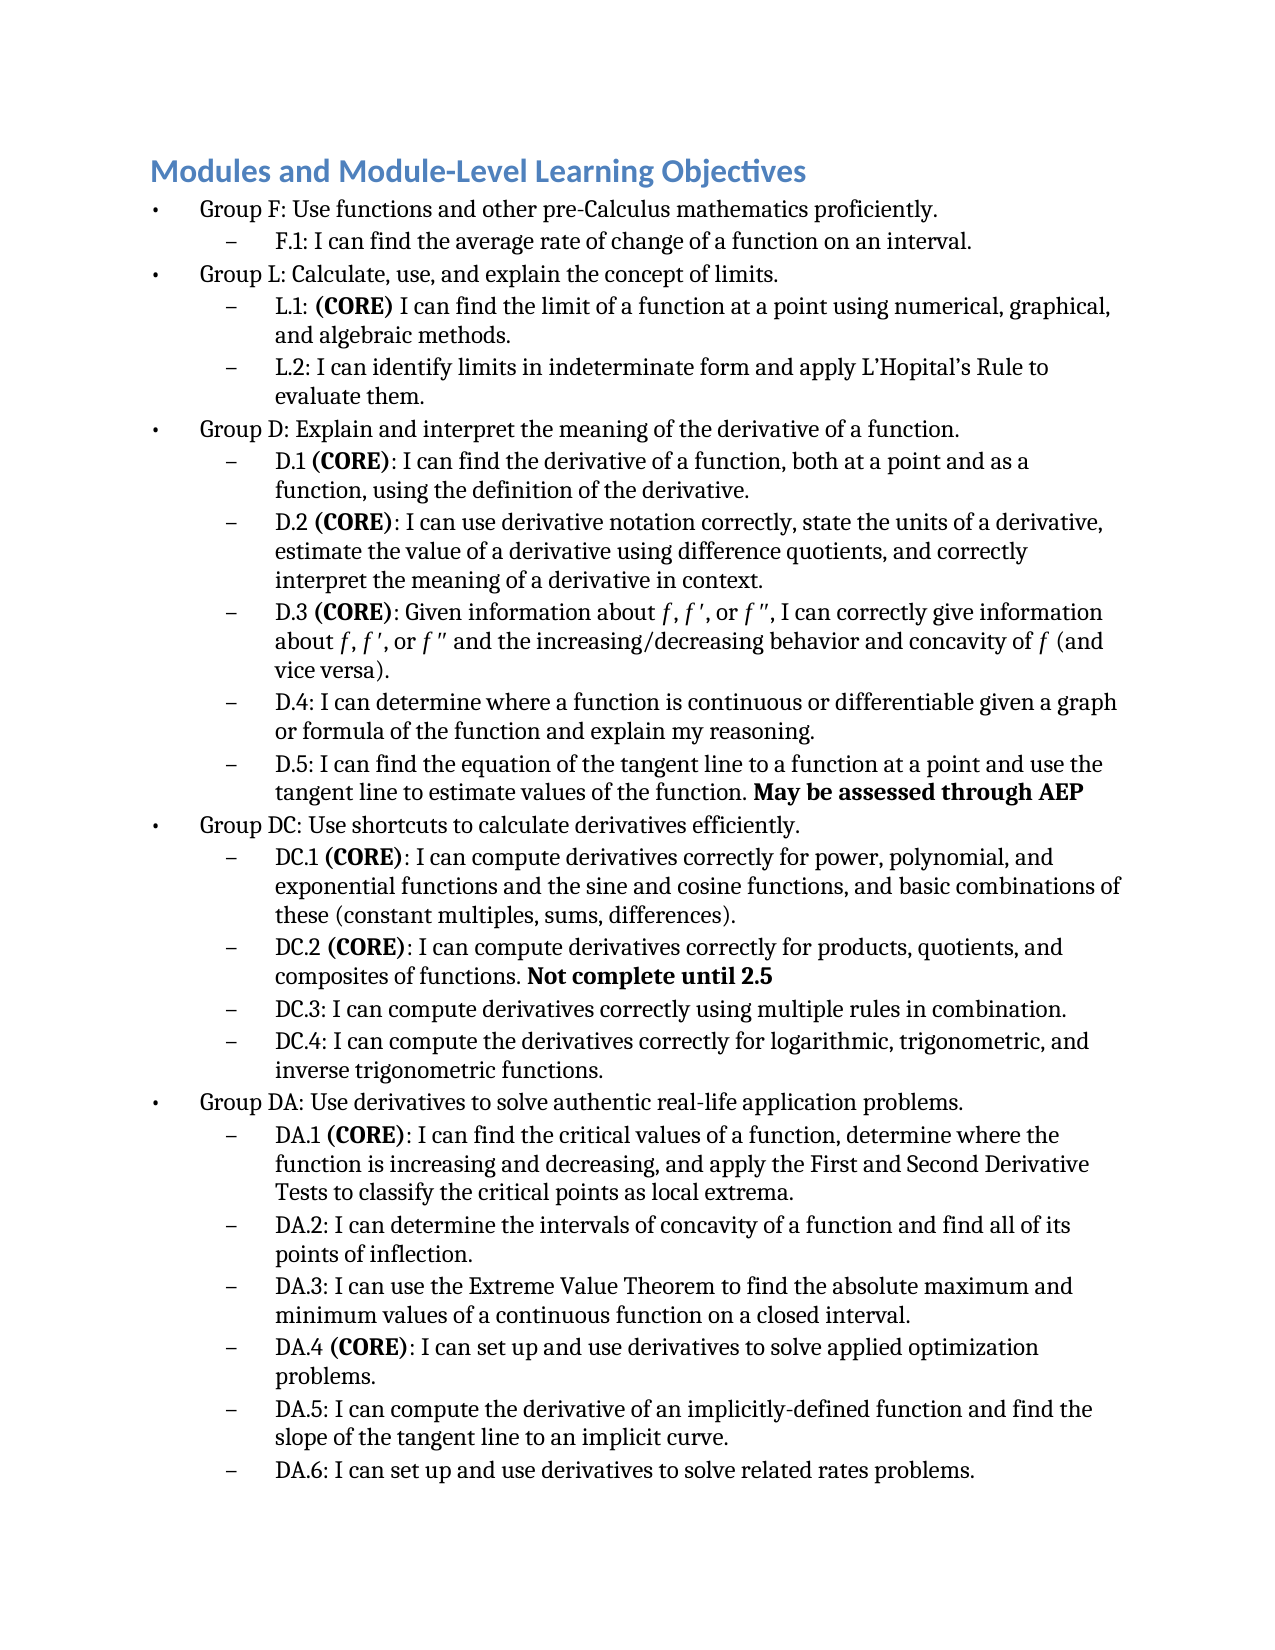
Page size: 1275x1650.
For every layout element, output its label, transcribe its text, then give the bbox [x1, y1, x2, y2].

list L.1: (CORE) I can find the limit of a function at a point using numerical, graphical, and algebraic methods. [225, 292, 1125, 349]
list L.2: I can identify limits in indeterminate form and apply L’Hopital’s Rule to evaluate them. [225, 353, 1125, 411]
list D.1 (CORE): I can find the derivative of a function, both at a point and as a function, using the definition of the derivative. [225, 447, 1125, 504]
list Group D: Explain and interpret the meaning of the derivative of a function. [150, 414, 1125, 443]
list D.4: I can determine where a function is continuous or differentiable given a graph or formula of the function and explain my reasoning. [225, 688, 1125, 746]
list D.3 (CORE): Given information about , , or , I can correctly give information about , , or and the increasing/decreasing behavior and concavity of (and vice versa). [225, 598, 1125, 684]
list DA.2: I can determine the intervals of concavity of a function and find all of its points of inflection. [225, 1211, 1125, 1268]
list Group DC: Use shortcuts to calculate derivatives efficiently. [150, 811, 1125, 839]
list DA.5: I can compute the derivative of an implicitly-defined function and find the slope of the tangent line to an implicit curve. [225, 1394, 1125, 1452]
list F.1: I can find the average rate of change of a function on an interval. [225, 227, 1125, 256]
subtitle Modules and Module-Level Learning Objectives [150, 150, 1125, 191]
list DA.1 (CORE): I can find the critical values of a function, determine where the function is increasing and decreasing, and apply the First and Second Derivative Tests to classify the critical points as local extrema. [225, 1121, 1125, 1207]
list DC.4: I can compute the derivatives correctly for logarithmic, trigonometric, and inverse trigonometric functions. [225, 1027, 1125, 1084]
list Group F: Use functions and other pre-Calculus mathematics proficiently. [150, 194, 1125, 223]
list Group L: Calculate, use, and explain the concept of limits. [150, 259, 1125, 288]
list DC.1 (CORE): I can compute derivatives correctly for power, polynomial, and exponential functions and the sine and cosine functions, and basic combinations of these (constant multiples, sums, differences). [225, 843, 1125, 929]
list DC.2 (CORE): I can compute derivatives correctly for products, quotients, and composites of functions. Not complete until 2.5 [225, 933, 1125, 991]
list D.2 (CORE): I can use derivative notation correctly, state the units of a derivative, estimate the value of a derivative using difference quotients, and correctly interpret the meaning of a derivative in context. [225, 508, 1125, 594]
list DA.4 (CORE): I can set up and use derivatives to solve applied optimization problems. [225, 1333, 1125, 1391]
list Group DA: Use derivatives to solve authentic real-life application problems. [150, 1088, 1125, 1117]
list D.5: I can find the equation of the tangent line to a function at a point and use the tangent line to estimate values of the function. May be assessed through AEP [225, 749, 1125, 807]
list DC.3: I can compute derivatives correctly using multiple rules in combination. [225, 994, 1125, 1023]
list DA.6: I can set up and use derivatives to solve related rates problems. [225, 1456, 1125, 1484]
list DA.3: I can use the Extreme Value Theorem to find the absolute maximum and minimum values of a continuous function on a closed interval. [225, 1272, 1125, 1329]
